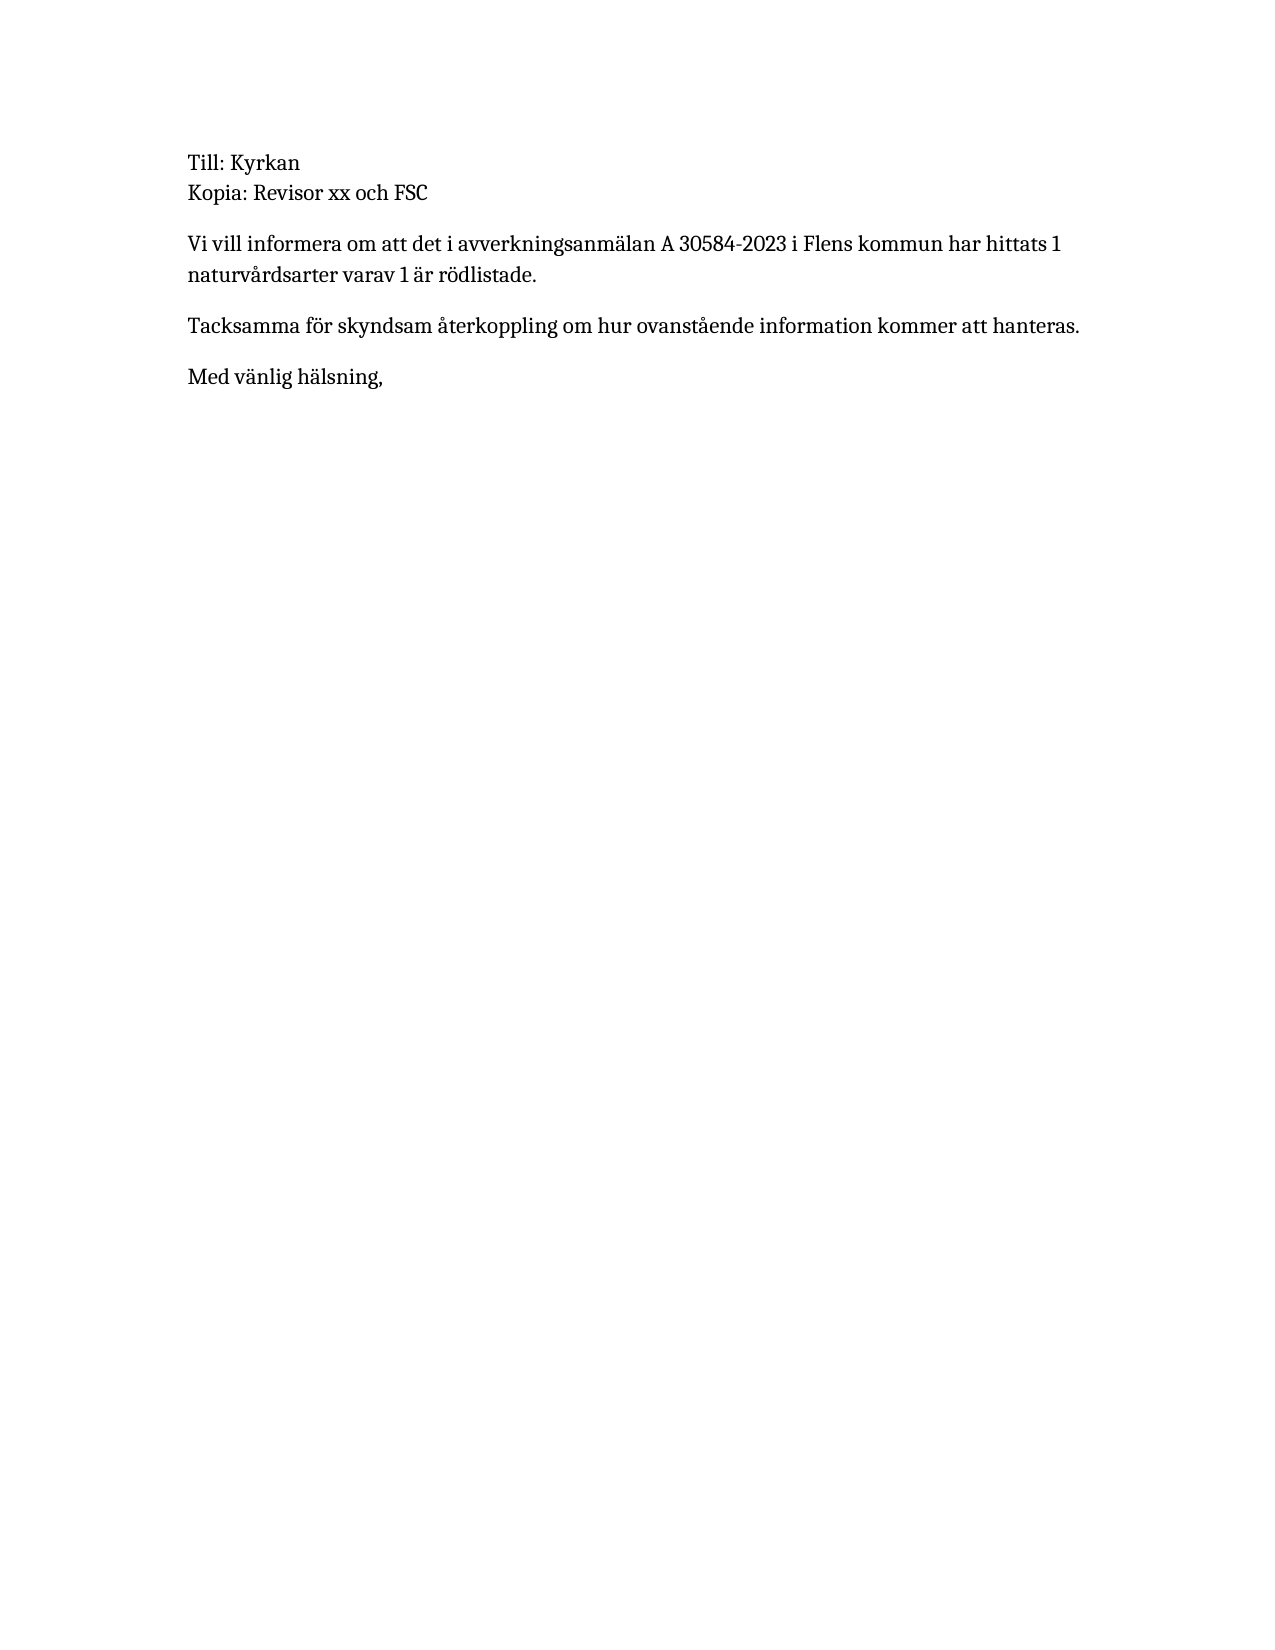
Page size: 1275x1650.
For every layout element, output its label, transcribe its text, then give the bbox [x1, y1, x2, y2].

text Med vänlig hälsning, [187, 363, 1087, 420]
text Vi vill informera om att det i avverkningsanmälan A 30584-2023 i Flens kommun har hittats 1 naturvårdsarter varav 1 är rödlistade. [187, 231, 1087, 288]
text Tacksamma för skyndsam återkoppling om hur ovanstående information kommer att hanteras. [187, 312, 1087, 339]
text Till: Kyrkan Kopia: Revisor xx och FSC [187, 150, 1087, 207]
